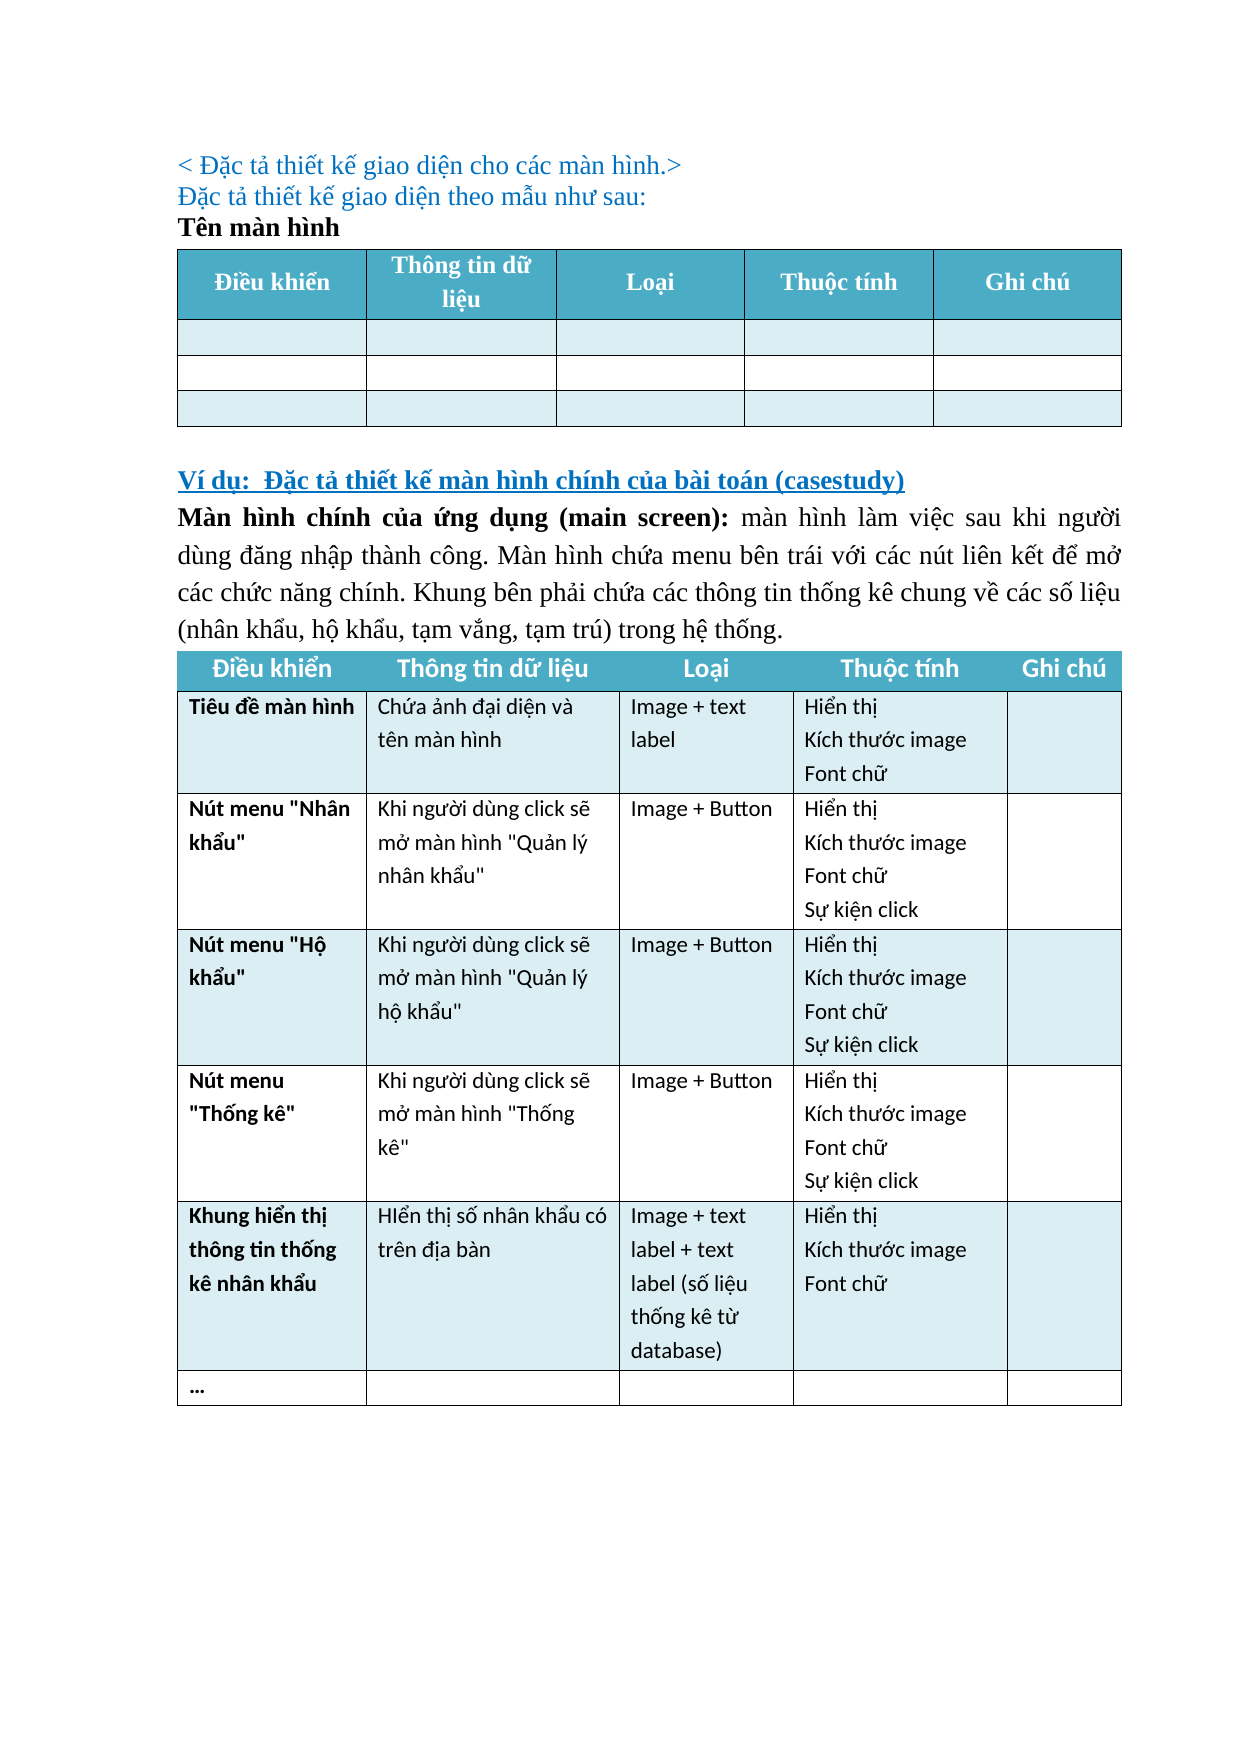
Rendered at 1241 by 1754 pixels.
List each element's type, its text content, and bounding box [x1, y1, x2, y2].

table_cell Hiển thị Kích thước image Font chữ [794, 692, 1007, 793]
table_header Ghi chú [934, 250, 1121, 319]
table_cell [1008, 930, 1121, 1065]
table_cell [367, 1371, 619, 1405]
table_cell Image + Button [620, 1066, 793, 1201]
table_cell Tiêu đề màn hình [178, 692, 366, 793]
table_cell [934, 391, 1121, 426]
table_cell Nút menu "Hộ khẩu" [178, 930, 366, 1065]
table_cell Khung hiển thị thông tin thống kê nhân khẩu [178, 1202, 366, 1370]
table_cell Image + Button [620, 930, 793, 1065]
table_cell HIển thị số nhân khẩu có trên địa bàn [367, 1202, 619, 1370]
table_cell [1008, 1202, 1121, 1370]
table_cell [934, 320, 1121, 355]
text Tên màn hình [177, 212, 1122, 243]
table_cell Chứa ảnh đại diện và tên màn hình [367, 692, 619, 793]
table_cell [1008, 692, 1121, 793]
table_cell [745, 391, 933, 426]
table_cell [794, 1371, 1007, 1405]
table_cell Image + text label + text label (số liệu thống kê từ database) [620, 1202, 793, 1370]
table_cell … [178, 1371, 366, 1405]
table_cell [557, 320, 744, 355]
table_header Thuộc tính [745, 250, 933, 319]
table_cell Hiển thị Kích thước image Font chữ Sự kiện click [794, 1066, 1007, 1201]
table_cell [557, 356, 744, 390]
text Ví dụ: Đặc tả thiết kế màn hình chính của bài toán (casestudy) [177, 464, 1122, 495]
table_cell Image + Button [620, 794, 793, 929]
table_cell Hiển thị Kích thước image Font chữ Sự kiện click [794, 794, 1007, 929]
table_cell [367, 356, 556, 390]
table_cell [1008, 1371, 1121, 1405]
table_header Thông tin dữ liệu [367, 250, 556, 319]
table_cell [1008, 794, 1121, 929]
text < Đặc tả thiết kế giao diện cho các màn hình.> [177, 149, 1122, 180]
table_header Điều khiển [178, 250, 366, 319]
table_header Thông tin dữ liệu [366, 652, 619, 691]
table_cell [367, 320, 556, 355]
table_cell [557, 391, 744, 426]
table_cell [178, 320, 366, 355]
text Màn hình chính của ứng dụng (main screen): màn hình làm việc sau khi người dùng đăng nhập thành công. Màn hình chứa menu bên trái với các nút liên kết để mở các chức năng chính. Khung bên phải chứa các thông tin thống kê chung về các số liệu (nhân khẩu, hộ khẩu, tạm vắng, tạm trú) trong hệ thống. [177, 501, 1122, 644]
table_header Thuộc tính [793, 652, 1007, 691]
table_header Loại [557, 250, 744, 319]
table_header Điều khiển [178, 652, 366, 691]
table_cell Khi người dùng click sẽ mở màn hình "Thống kê" [367, 1066, 619, 1201]
table_header Ghi chú [1007, 652, 1121, 691]
table_cell [745, 356, 933, 390]
table_cell [934, 356, 1121, 390]
table_cell Image + text label [620, 692, 793, 793]
table_cell Khi người dùng click sẽ mở màn hình "Quản lý nhân khẩu" [367, 794, 619, 929]
table_cell [178, 391, 366, 426]
table_cell [367, 391, 556, 426]
text Đặc tả thiết kế giao diện theo mẫu như sau: [177, 180, 1122, 212]
table_cell [620, 1371, 793, 1405]
table_cell Nút menu "Thống kê" [178, 1066, 366, 1201]
table_cell Hiển thị Kích thước image Font chữ Sự kiện click [794, 930, 1007, 1065]
table_cell Nút menu "Nhân khẩu" [178, 794, 366, 929]
table_cell [1008, 1066, 1121, 1201]
table_cell Hiển thị Kích thước image Font chữ [794, 1202, 1007, 1370]
table_cell [178, 356, 366, 390]
table_header Loại [619, 652, 793, 691]
table_cell [745, 320, 933, 355]
table_cell Khi người dùng click sẽ mở màn hình "Quản lý hộ khẩu" [367, 930, 619, 1065]
